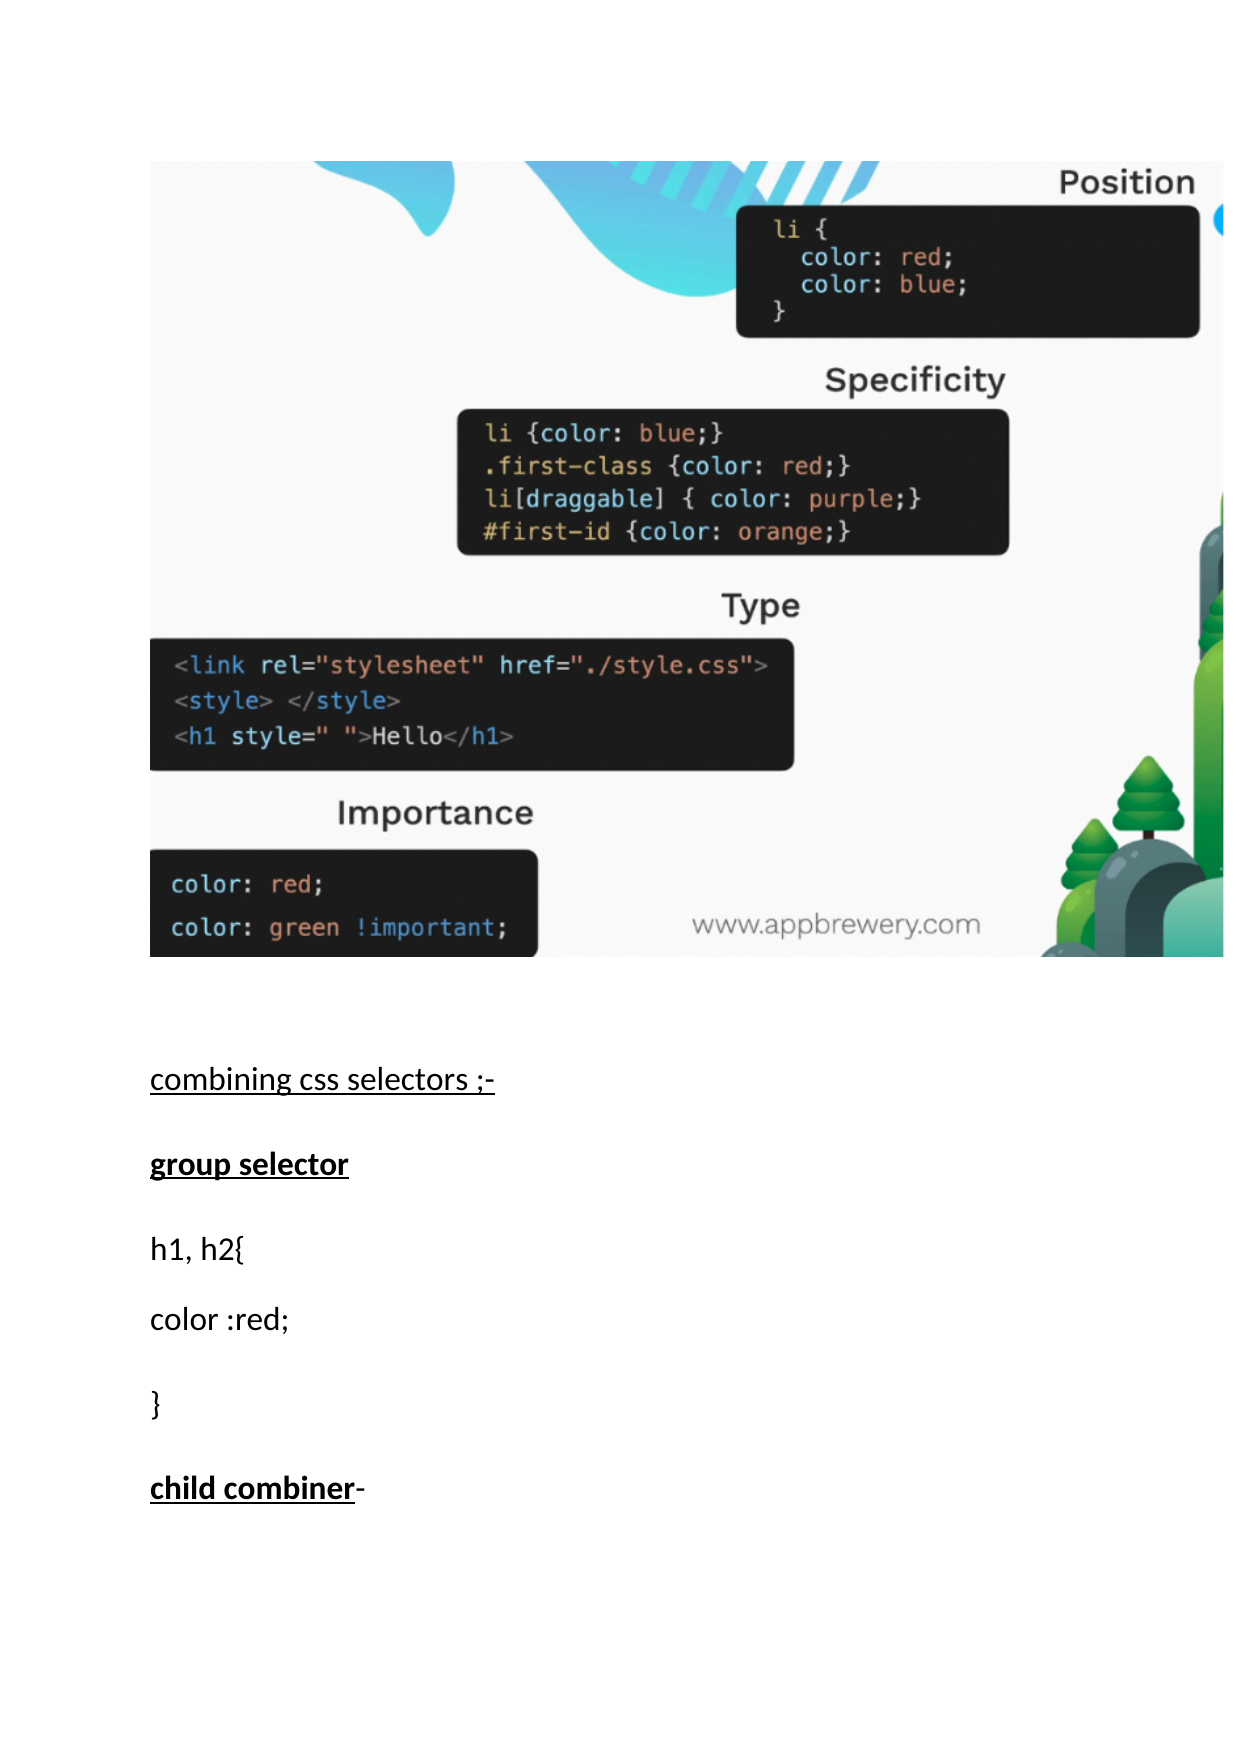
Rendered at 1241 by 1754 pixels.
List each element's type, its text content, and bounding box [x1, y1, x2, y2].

text child combiner- [150, 1455, 1090, 1520]
text } [150, 1370, 1090, 1435]
text h1, h2{ color :red; [150, 1215, 1090, 1351]
text group selector [150, 1131, 1090, 1196]
text combining css selectors ;- [150, 1046, 1090, 1111]
